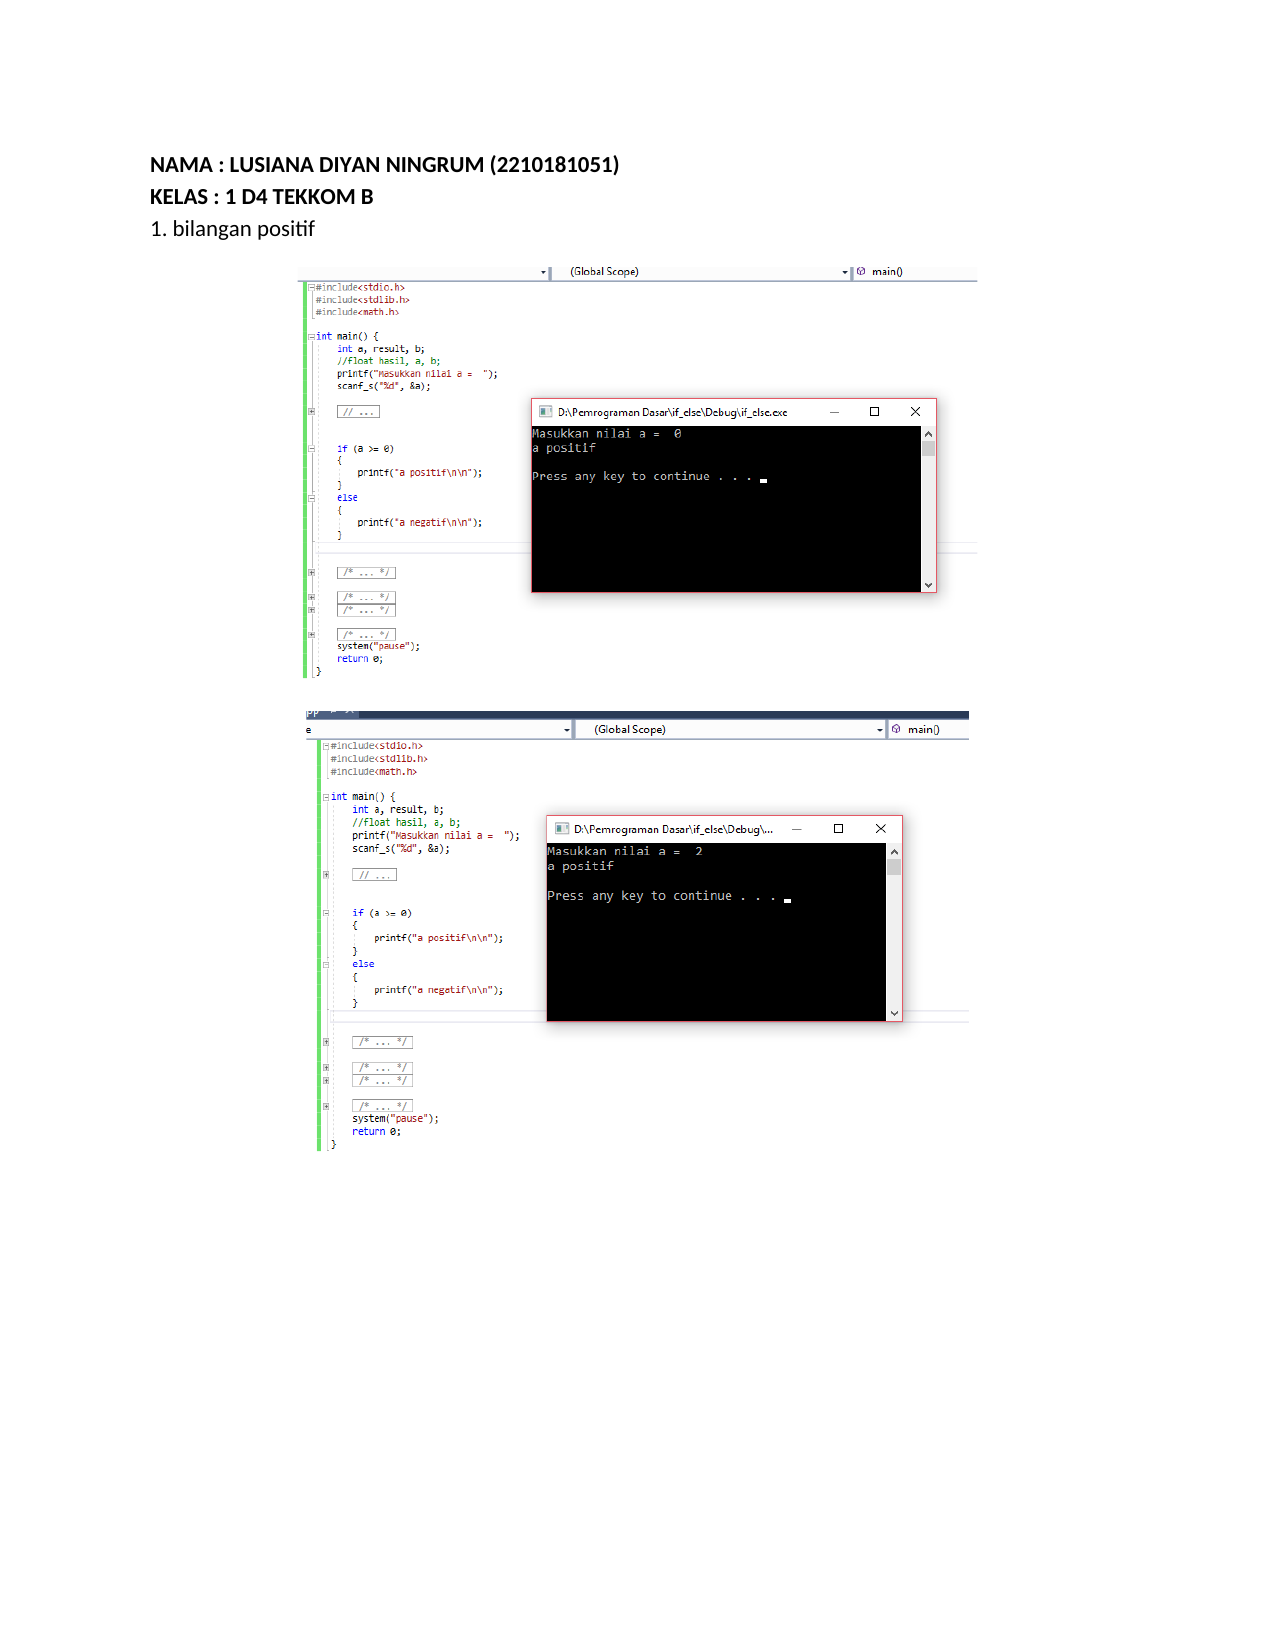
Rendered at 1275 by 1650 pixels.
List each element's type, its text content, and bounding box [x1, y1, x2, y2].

text NAMA : LUSIANA DIYAN NINGRUM (2210181051) [150, 150, 1125, 178]
picture [306, 711, 969, 1170]
text KELAS : 1 D4 TEKKOM B [150, 182, 1125, 210]
text 1. bilangan positif [150, 214, 1125, 242]
picture [297, 267, 978, 687]
